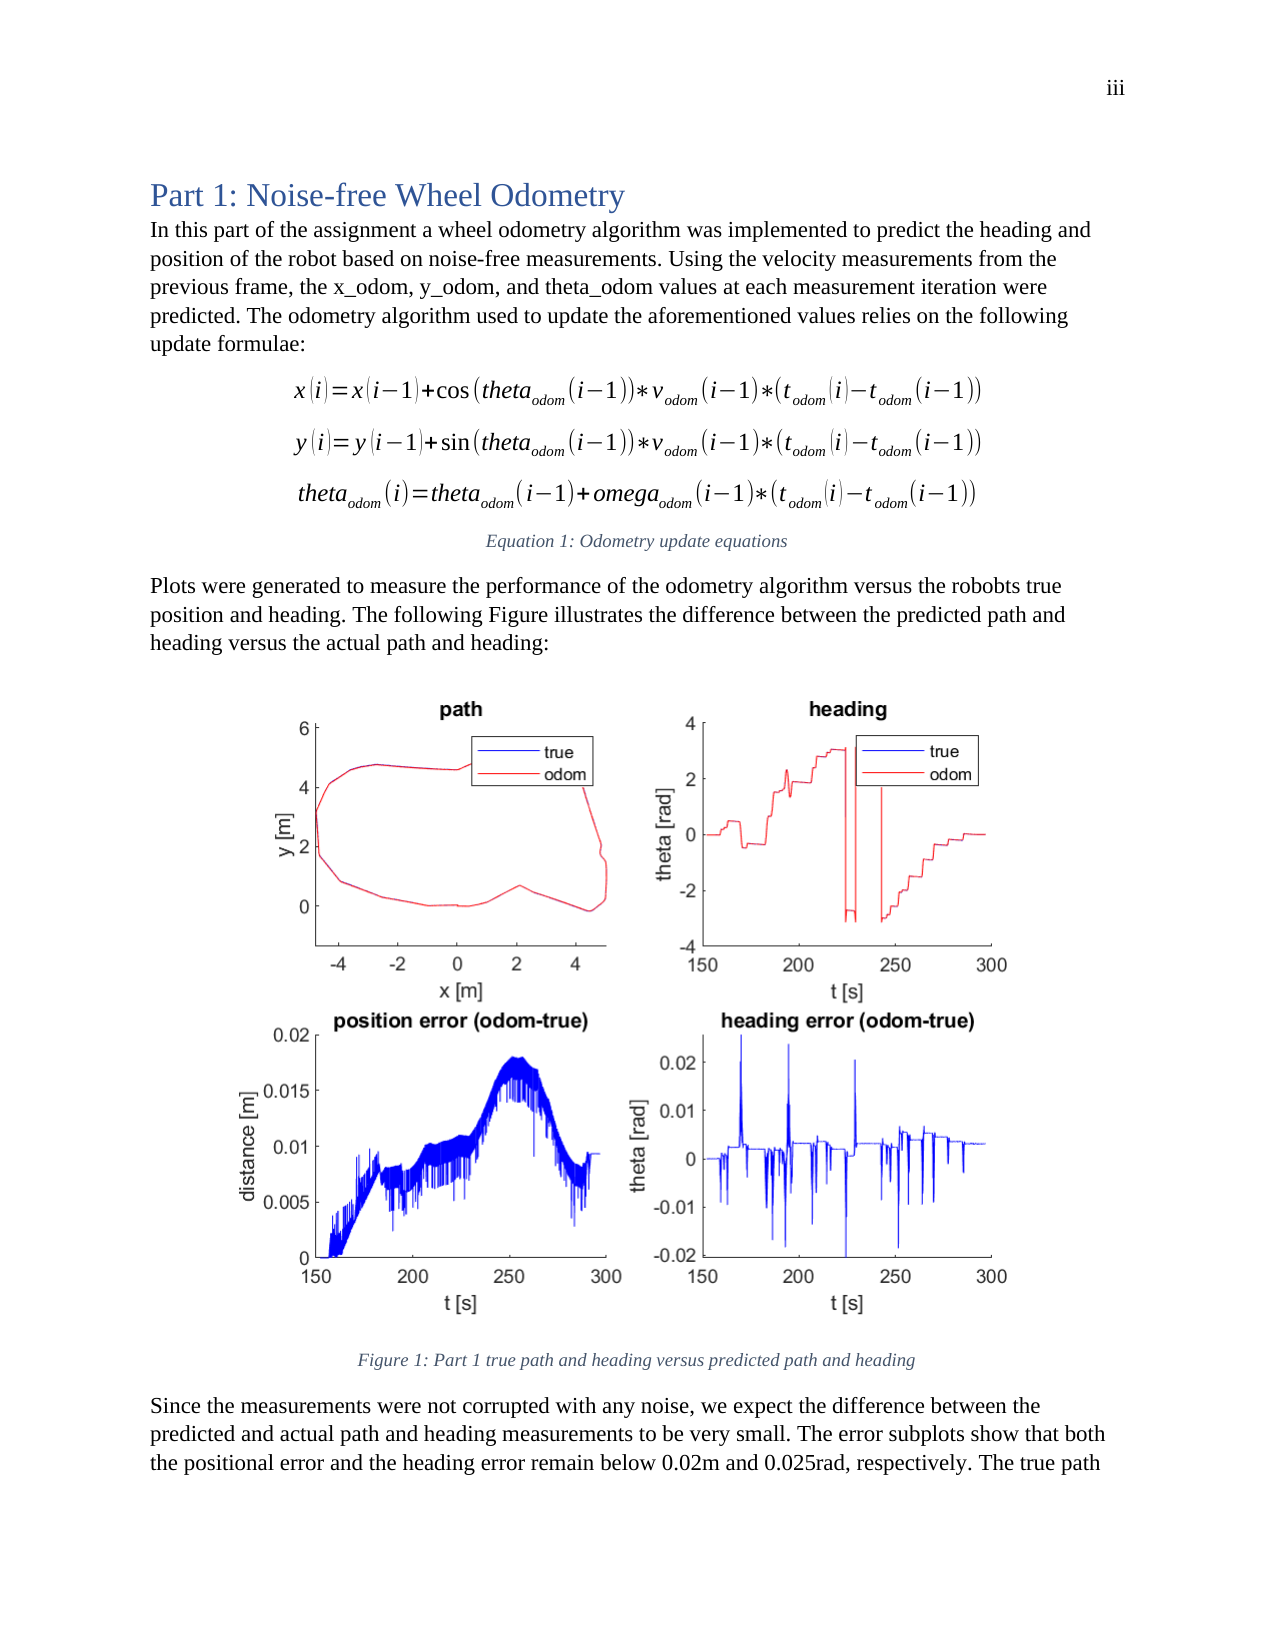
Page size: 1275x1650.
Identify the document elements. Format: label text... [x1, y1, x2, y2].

text Plots were generated to measure the performance of the odometry algorithm versus the robobts true position and heading. The following Figure illustrates the difference between the predicted path and heading versus the actual path and heading: [150, 572, 1125, 656]
text In this part of the assignment a wheel odometry algorithm was implemented to predict the heading and position of the robot based on noise-free measurements. Using the velocity measurements from the previous frame, the x_odom, y_odom, and theta_odom values at each measurement iteration were predicted. The odometry algorithm used to update the aforementioned values relies on the following update formulae: [150, 216, 1125, 356]
subtitle Part 1: Noise-free Wheel Odometry [150, 175, 1125, 213]
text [150, 1392, 1125, 1475]
picture [200, 674, 1075, 1331]
